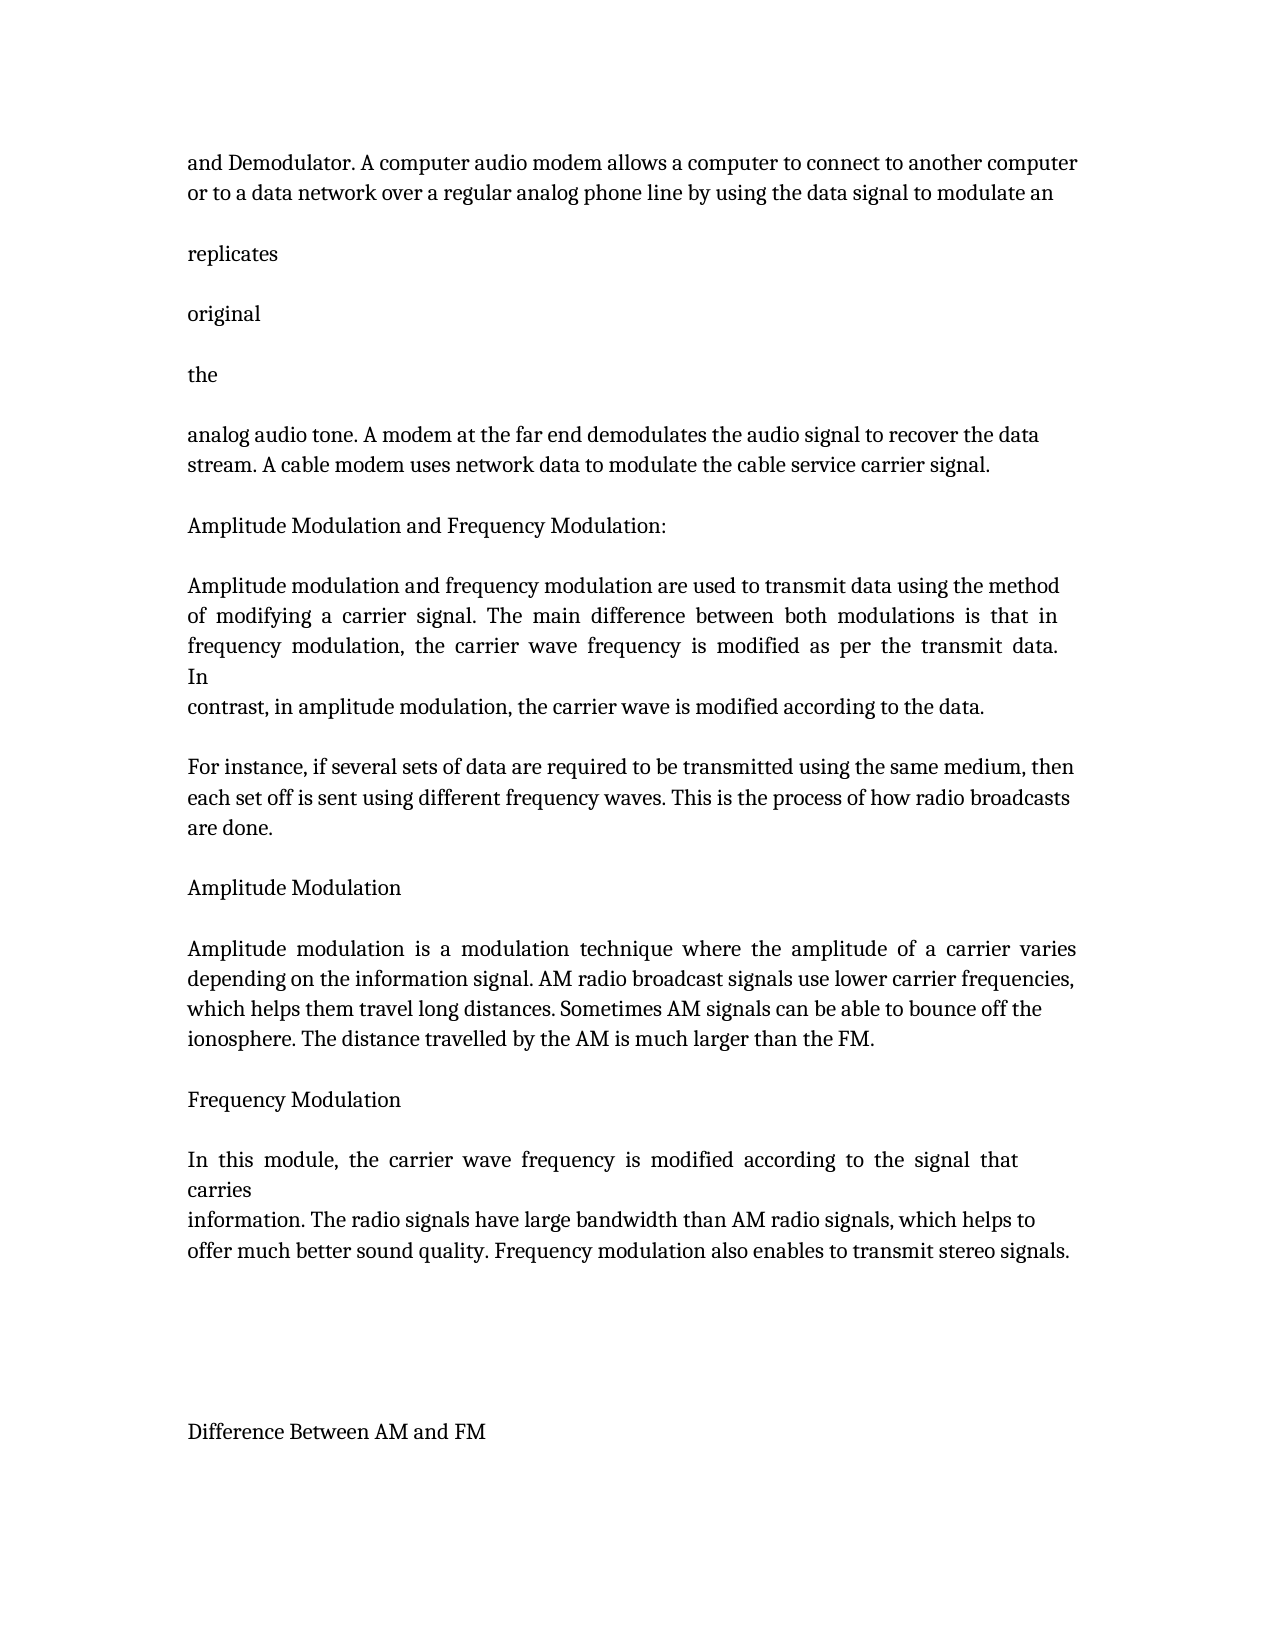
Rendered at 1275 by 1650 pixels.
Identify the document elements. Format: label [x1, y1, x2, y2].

text [187, 150, 1087, 1475]
